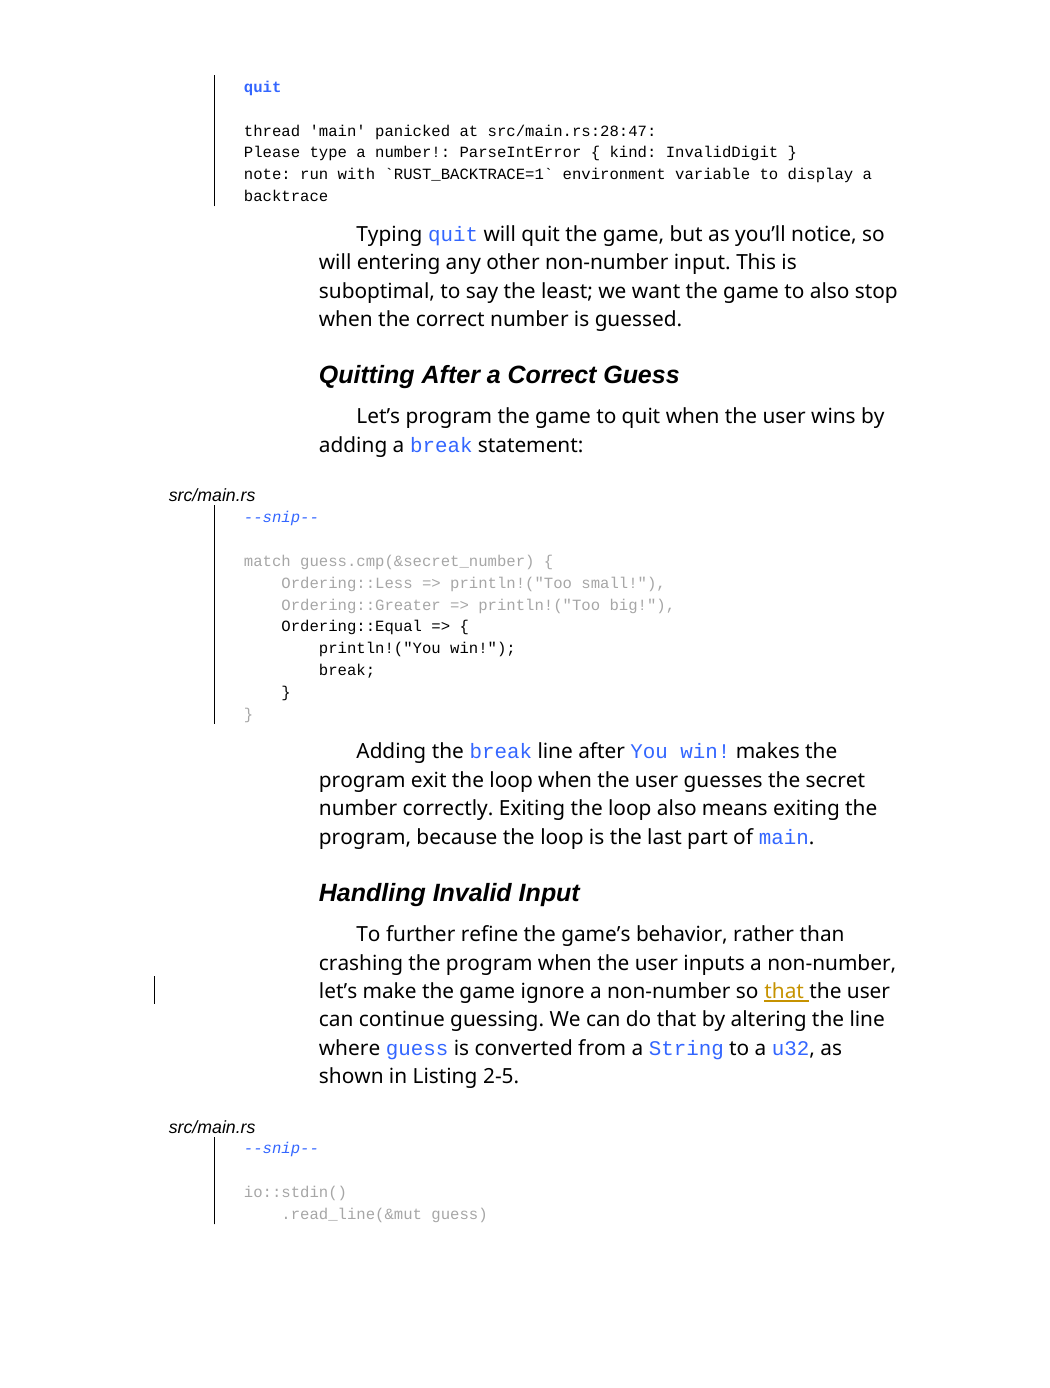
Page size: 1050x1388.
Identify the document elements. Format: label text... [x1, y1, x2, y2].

text src/main.rs [169, 1115, 900, 1137]
text --snip-- [215, 1137, 900, 1159]
text thread 'main' panicked at src/main.rs:28:47: [215, 119, 900, 141]
text Typing quit will quit the game, but as you’ll notice, so will entering any other non-number input. This is suboptimal, to say the least; we want the game to also stop when the correct number is guessed. [319, 219, 900, 333]
text src/main.rs [169, 483, 900, 505]
text Ordering::Greater => println!("Too big!"), [215, 593, 900, 614]
text Ordering::Equal => { [215, 614, 900, 636]
text --snip-- [215, 505, 900, 527]
text note: run with `RUST_BACKTRACE=1` environment variable to display a backtrace [215, 162, 900, 206]
text Adding the break line after You win! makes the program exit the loop when the user guesses the secret number correctly. Exiting the loop also means exiting the program, because the loop is the last part of main. [319, 736, 900, 850]
text io::stdin() [215, 1181, 900, 1202]
text .read_line(&mut guess) [215, 1202, 900, 1224]
text Quitting After a Correct Guess [319, 358, 900, 389]
text match guess.cmp(&secret_number) { [215, 549, 900, 571]
text } [215, 702, 900, 724]
text println!("You win!"); [215, 636, 900, 658]
text quit [215, 75, 900, 97]
text Ordering::Less => println!("Too small!"), [215, 571, 900, 593]
text Let’s program the game to quit when the user wins by adding a break statement: [319, 401, 900, 458]
text Please type a number!: ParseIntError { kind: InvalidDigit } [215, 141, 900, 162]
text } [215, 680, 900, 702]
text break; [215, 658, 900, 680]
text Handling Invalid Input [319, 875, 900, 907]
text To further refine the game’s behavior, rather than crashing the program when the user inputs a non-number, let’s make the game ignore a non-number so the user can continue guessing. We can do that by altering the line where guess is converted from a String to a u32, as shown in Listing 2-5. [319, 919, 900, 1090]
